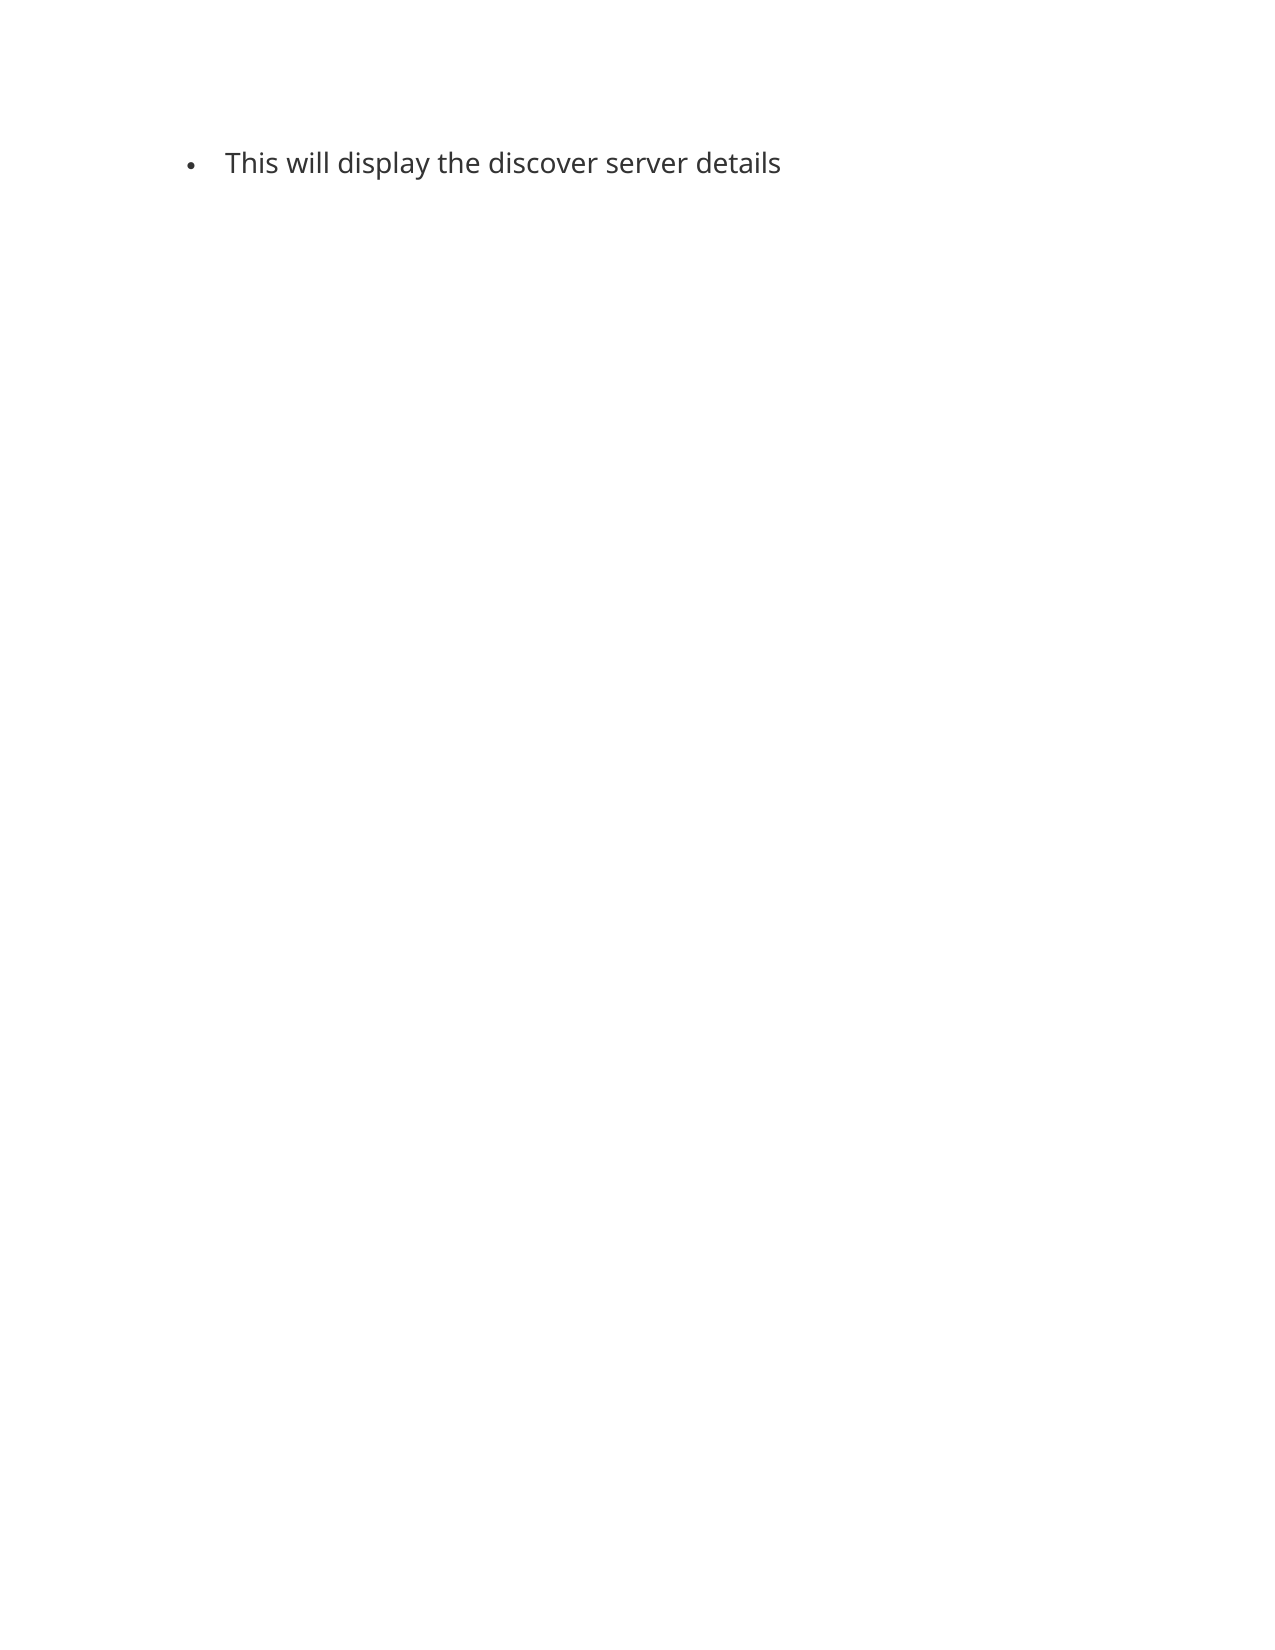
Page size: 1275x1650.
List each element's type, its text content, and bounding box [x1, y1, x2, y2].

list This will display the discover server details [187, 144, 1200, 182]
